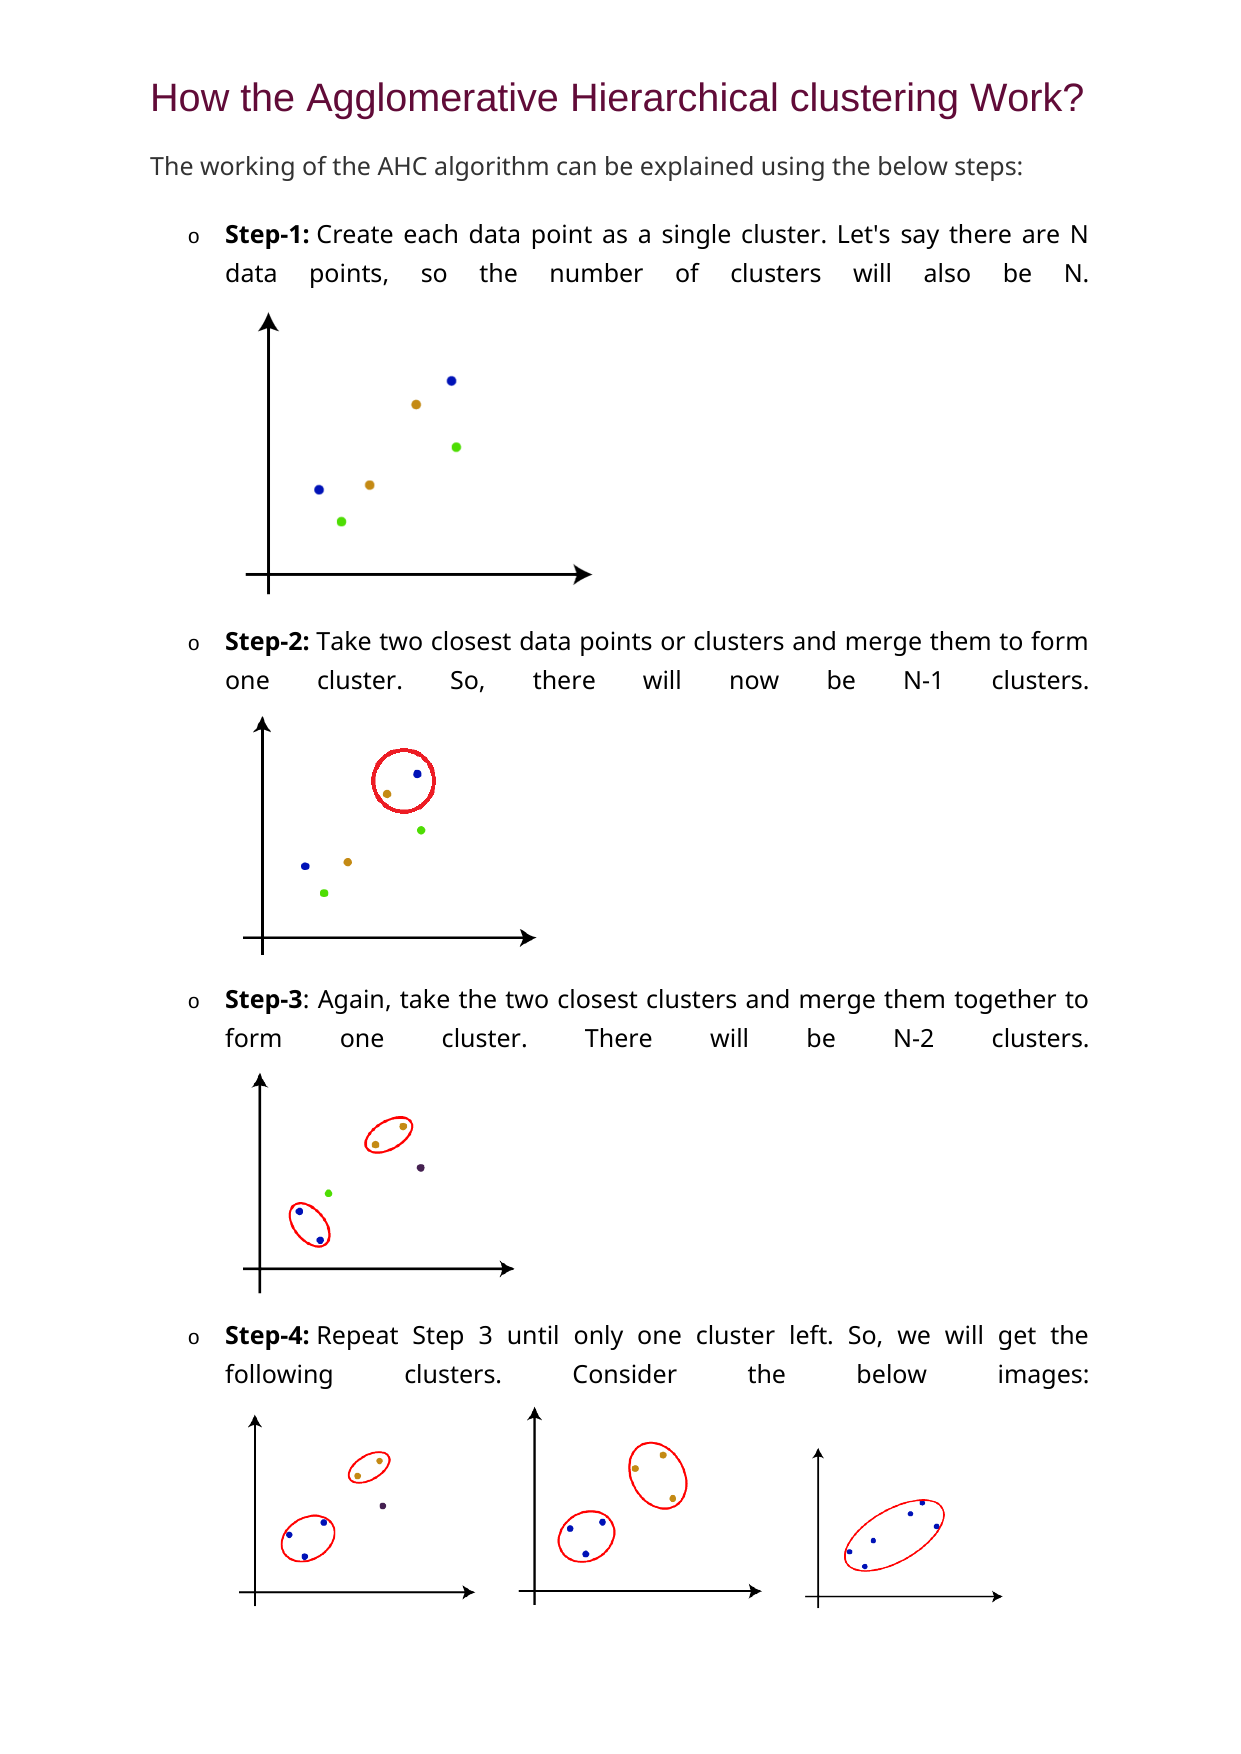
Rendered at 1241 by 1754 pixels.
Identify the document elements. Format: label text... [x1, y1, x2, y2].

picture [225, 1391, 1024, 1618]
picture [225, 1054, 546, 1307]
picture [225, 696, 572, 970]
text How the Agglomerative Hierarchical clustering Work? [150, 74, 1090, 119]
picture [225, 290, 635, 613]
text The working of the AHC algorithm can be explained using the below steps: [150, 149, 1090, 183]
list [187, 1313, 1090, 1617]
